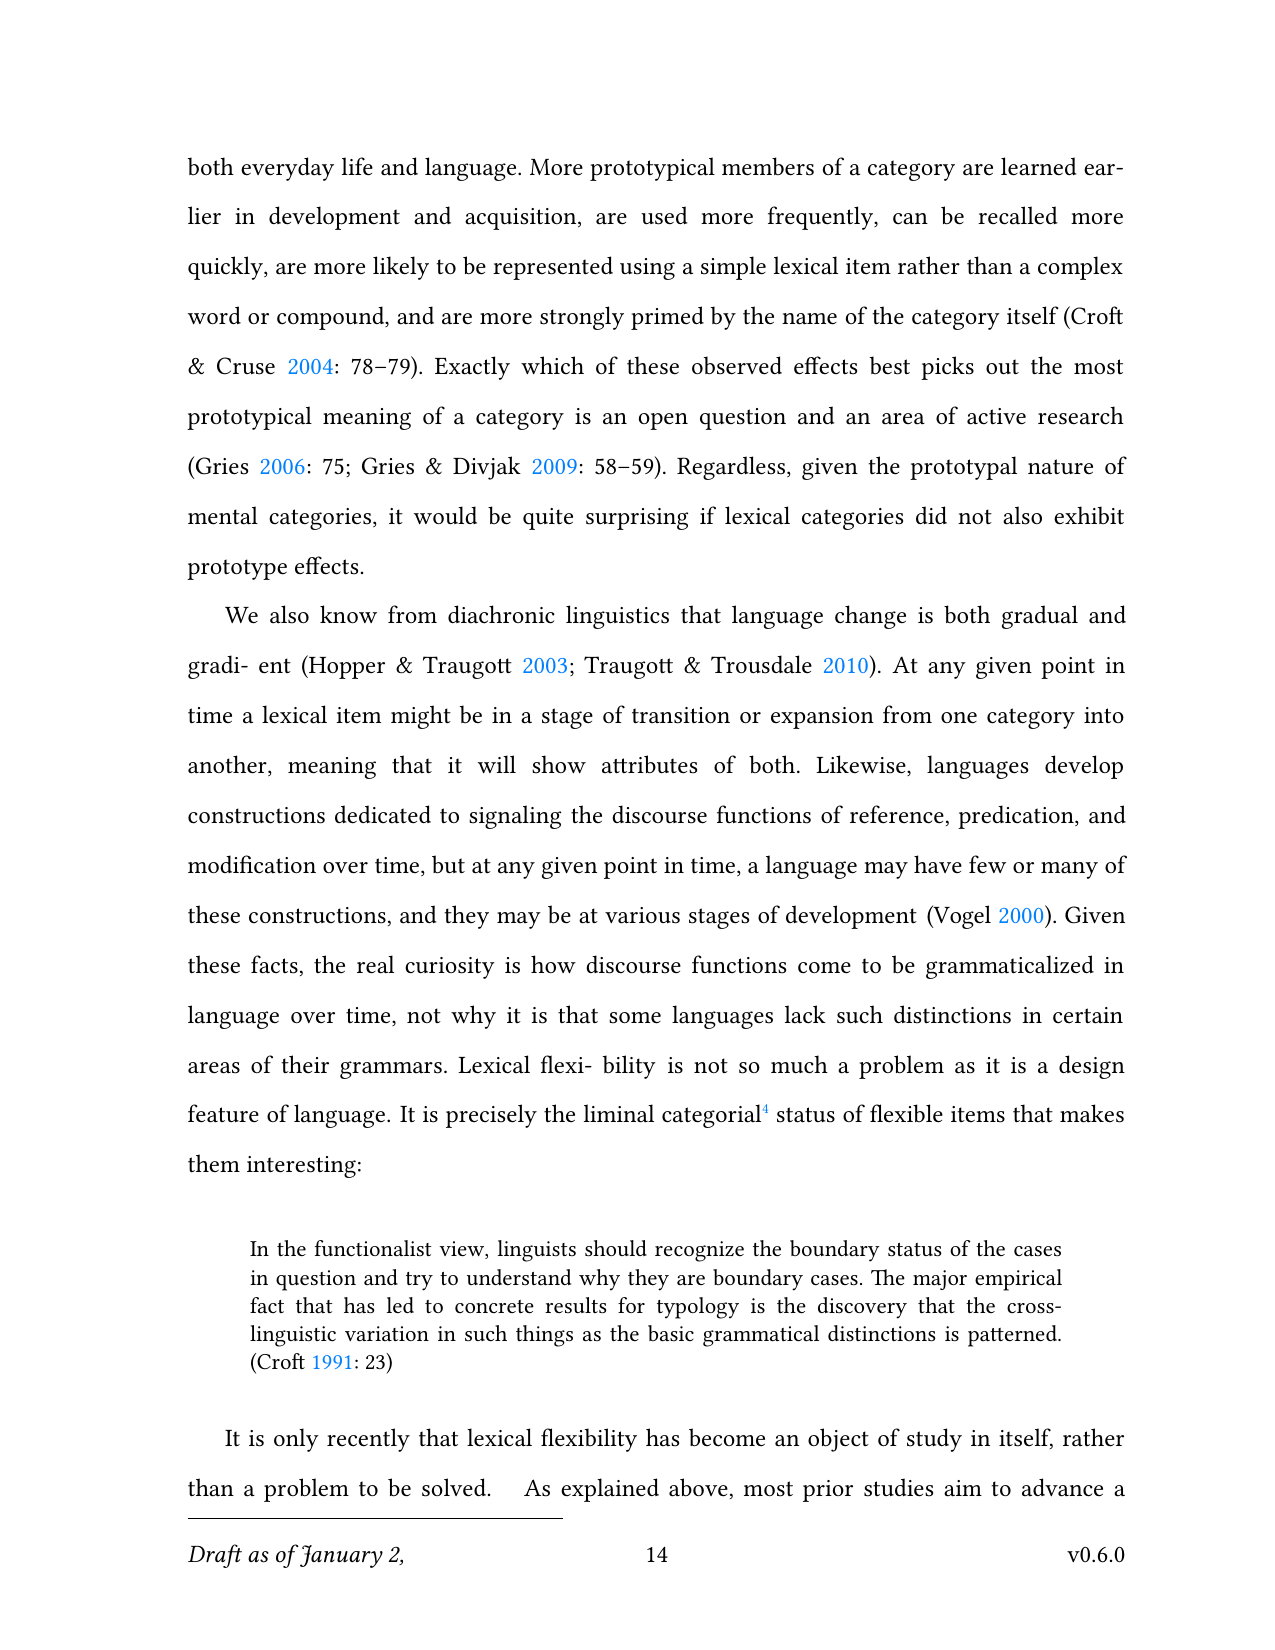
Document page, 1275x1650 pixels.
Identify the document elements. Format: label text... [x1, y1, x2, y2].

text both everyday life and language. More prototypical members of a category are learned ear- lier in development and acquisition, are used more frequently, can be recalled more quickly, are more likely to be represented using a simple lexical item rather than a complex word or compound, and are more strongly primed by the name of the category itself (Croft & Cruse 2004: 78–79). Exactly which of these observed effects best picks out the most prototypical meaning of a category is an open question and an area of active research (Gries 2006: 75; Gries & Divjak 2009: 58–59). Regardless, given the prototypal nature of mental categories, it would be quite surprising if lexical categories did not also exhibit prototype effects. [187, 152, 1126, 580]
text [187, 1424, 1126, 1503]
text In the functionalist view, linguists should recognize the boundary status of the cases in question and try to understand why they are boundary cases. The major empirical fact that has led to concrete results for typology is the discovery that the cross-linguistic variation in such things as the basic grammatical distinctions is patterned. (Croft 1991: 23) [250, 1236, 1063, 1375]
text We also know from diachronic linguistics that language change is both gradual and gradi- ent (Hopper & Traugott 2003; Traugott & Trousdale 2010). At any given point in time a lexical item might be in a stage of transition or expansion from one category into another, meaning that it will show attributes of both. Likewise, languages develop constructions dedicated to signaling the discourse functions of reference, predication, and modification over time, but at any given point in time, a language may have few or many of these constructions, and they may be at various stages of development (Vogel 2000). Given these facts, the real curiosity is how discourse functions come to be grammaticalized in language over time, not why it is that some languages lack such distinctions in certain areas of their grammars. Lexical flexi- bility is not so much a problem as it is a design feature of language. It is precisely the liminal categorial4 status of flexible items that makes them interesting: [187, 602, 1126, 1179]
